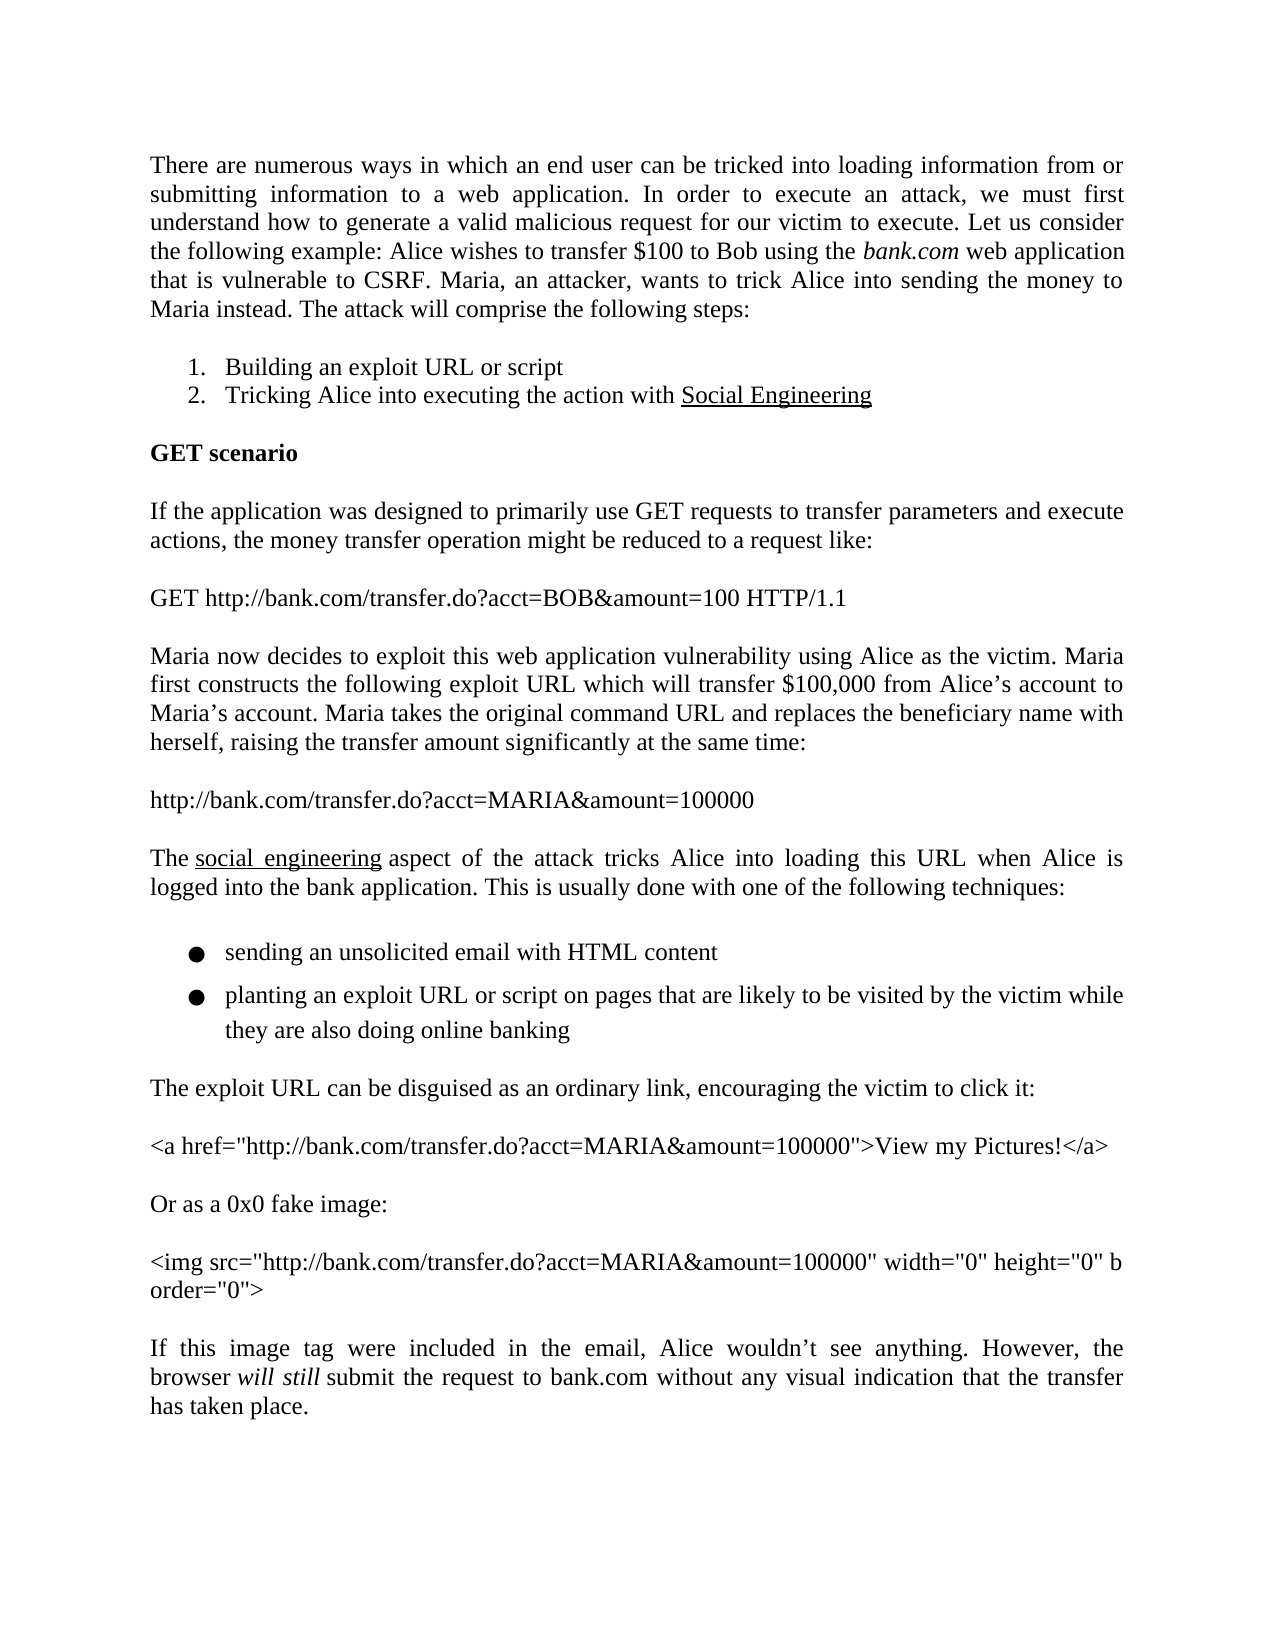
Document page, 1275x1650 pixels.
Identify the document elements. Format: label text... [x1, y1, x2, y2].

text There are numerous ways in which an end user can be tricked into loading information from or submitting information to a web application. In order to execute an attack, we must first understand how to generate a valid malicious request for our victim to execute. Let us consider the following example: Alice wishes to transfer $100 to Bob using the bank.com web application that is vulnerable to CSRF. Maria, an attacker, wants to trick Alice into sending the money to Maria instead. The attack will comprise the following steps: [150, 150, 1125, 322]
text The exploit URL can be disguised as an ordinary link, encouraging the victim to click it: [150, 1073, 1125, 1102]
text The social engineering aspect of the attack tricks Alice into loading this URL when Alice is logged into the bank application. This is usually done with one of the following techniques: [150, 843, 1125, 900]
list sending an unsolicited email with HTML content [187, 929, 1125, 972]
list planting an exploit URL or script on pages that are likely to be visited by the victim while they are also doing online banking [187, 972, 1125, 1044]
text <a href="http://bank.com/transfer.do?acct=MARIA&amount=100000">View my Pictures!</a> [150, 1131, 1125, 1159]
text If this image tag were included in the email, Alice wouldn’t see anything. However, the browser will still submit the request to bank.com without any visual indication that the transfer has taken place. [150, 1333, 1125, 1419]
text GET scenario [150, 438, 1125, 467]
text <img src="http://bank.com/transfer.do?acct=MARIA&amount=100000" width="0" height="0" border="0"> [150, 1247, 1125, 1304]
text http://bank.com/transfer.do?acct=MARIA&amount=100000 [150, 785, 1125, 814]
text If the application was designed to primarily use GET requests to transfer parameters and execute actions, the money transfer operation might be reduced to a request like: [150, 496, 1125, 554]
text Maria now decides to exploit this web application vulnerability using Alice as the victim. Maria first constructs the following exploit URL which will transfer $100,000 from Alice’s account to Maria’s account. Maria takes the original command URL and replaces the beneficiary name with herself, raising the transfer amount significantly at the same time: [150, 641, 1125, 756]
list Building an exploit URL or script [187, 352, 1125, 380]
text GET http://bank.com/transfer.do?acct=BOB&amount=100 HTTP/1.1 [150, 583, 1125, 612]
text Or as a 0x0 fake image: [150, 1189, 1125, 1217]
list Tricking Alice into executing the action with Social Engineering [187, 380, 1125, 409]
